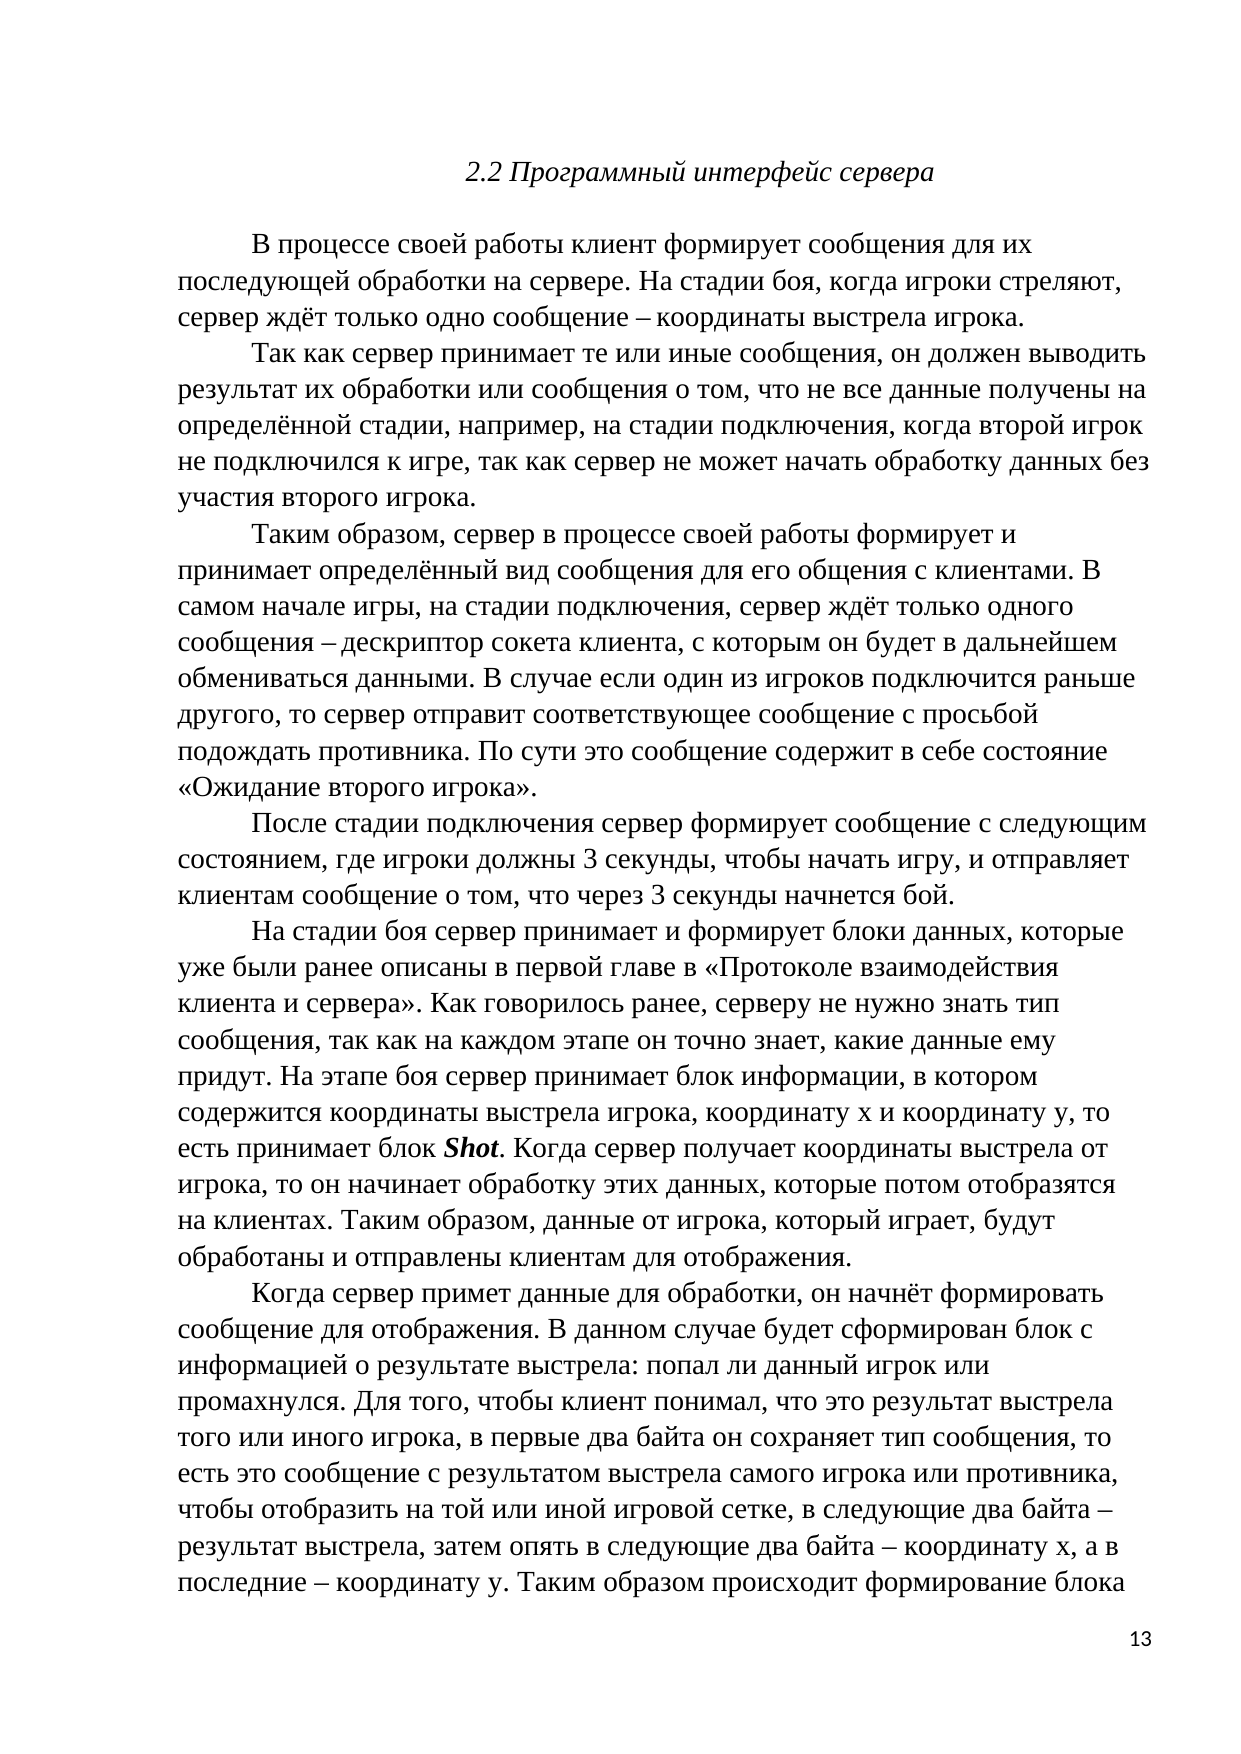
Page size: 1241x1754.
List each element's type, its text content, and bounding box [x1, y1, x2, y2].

text На стадии боя сервер принимает и формирует блоки данных, которые уже были ранее описаны в первой главе в «Протоколе взаимодействия клиента и сервера». Как говорилось ранее, серверу не нужно знать тип сообщения, так как на каждом этапе он точно знает, какие данные ему придут. На этапе боя сервер принимает блок информации, в котором содержится координаты выстрела игрока, координату x и координату y, то есть принимает блок Shot. Когда сервер получает координаты выстрела от игрока, то он начинает обработку этих данных, которые потом отобразятся на клиентах. Таким образом, данные от игрока, который играет, будут обработаны и отправлены клиентам для отображения. [177, 913, 1152, 1272]
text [177, 1275, 1152, 1597]
text Так как сервер принимает те или иные сообщения, он должен выводить результат их обработки или сообщения о том, что не все данные получены на определённой стадии, например, на стадии подключения, когда второй игрок не подключился к игре, так как сервер не может начать обработку данных без участия второго игрока. [177, 335, 1152, 513]
text Таким образом, сервер в процессе своей работы формирует и принимает определённый вид сообщения для его общения с клиентами. В самом начале игры, на стадии подключения, сервер ждёт только одного сообщения – дескриптор сокета клиента, с которым он будет в дальнейшем обмениваться данными. В случае если один из игроков подключится раньше другого, то сервер отправит соответствующее сообщение с просьбой подождать противника. По сути это сообщение содержит в себе состояние «Ожидание второго игрока». [177, 516, 1152, 802]
text После стадии подключения сервер формирует сообщение с следующим состоянием, где игроки должны 3 секунды, чтобы начать игру, и отправляет клиентам сообщение о том, что через 3 секунды начнется бой. [177, 805, 1152, 911]
text В процессе своей работы клиент формирует сообщения для их последующей обработки на сервере. На стадии боя, когда игроки стреляют, сервер ждёт только одно сообщение – координаты выстрела игрока. [177, 227, 1152, 332]
text 2.2 Программный интерфейс сервера [177, 154, 1152, 188]
